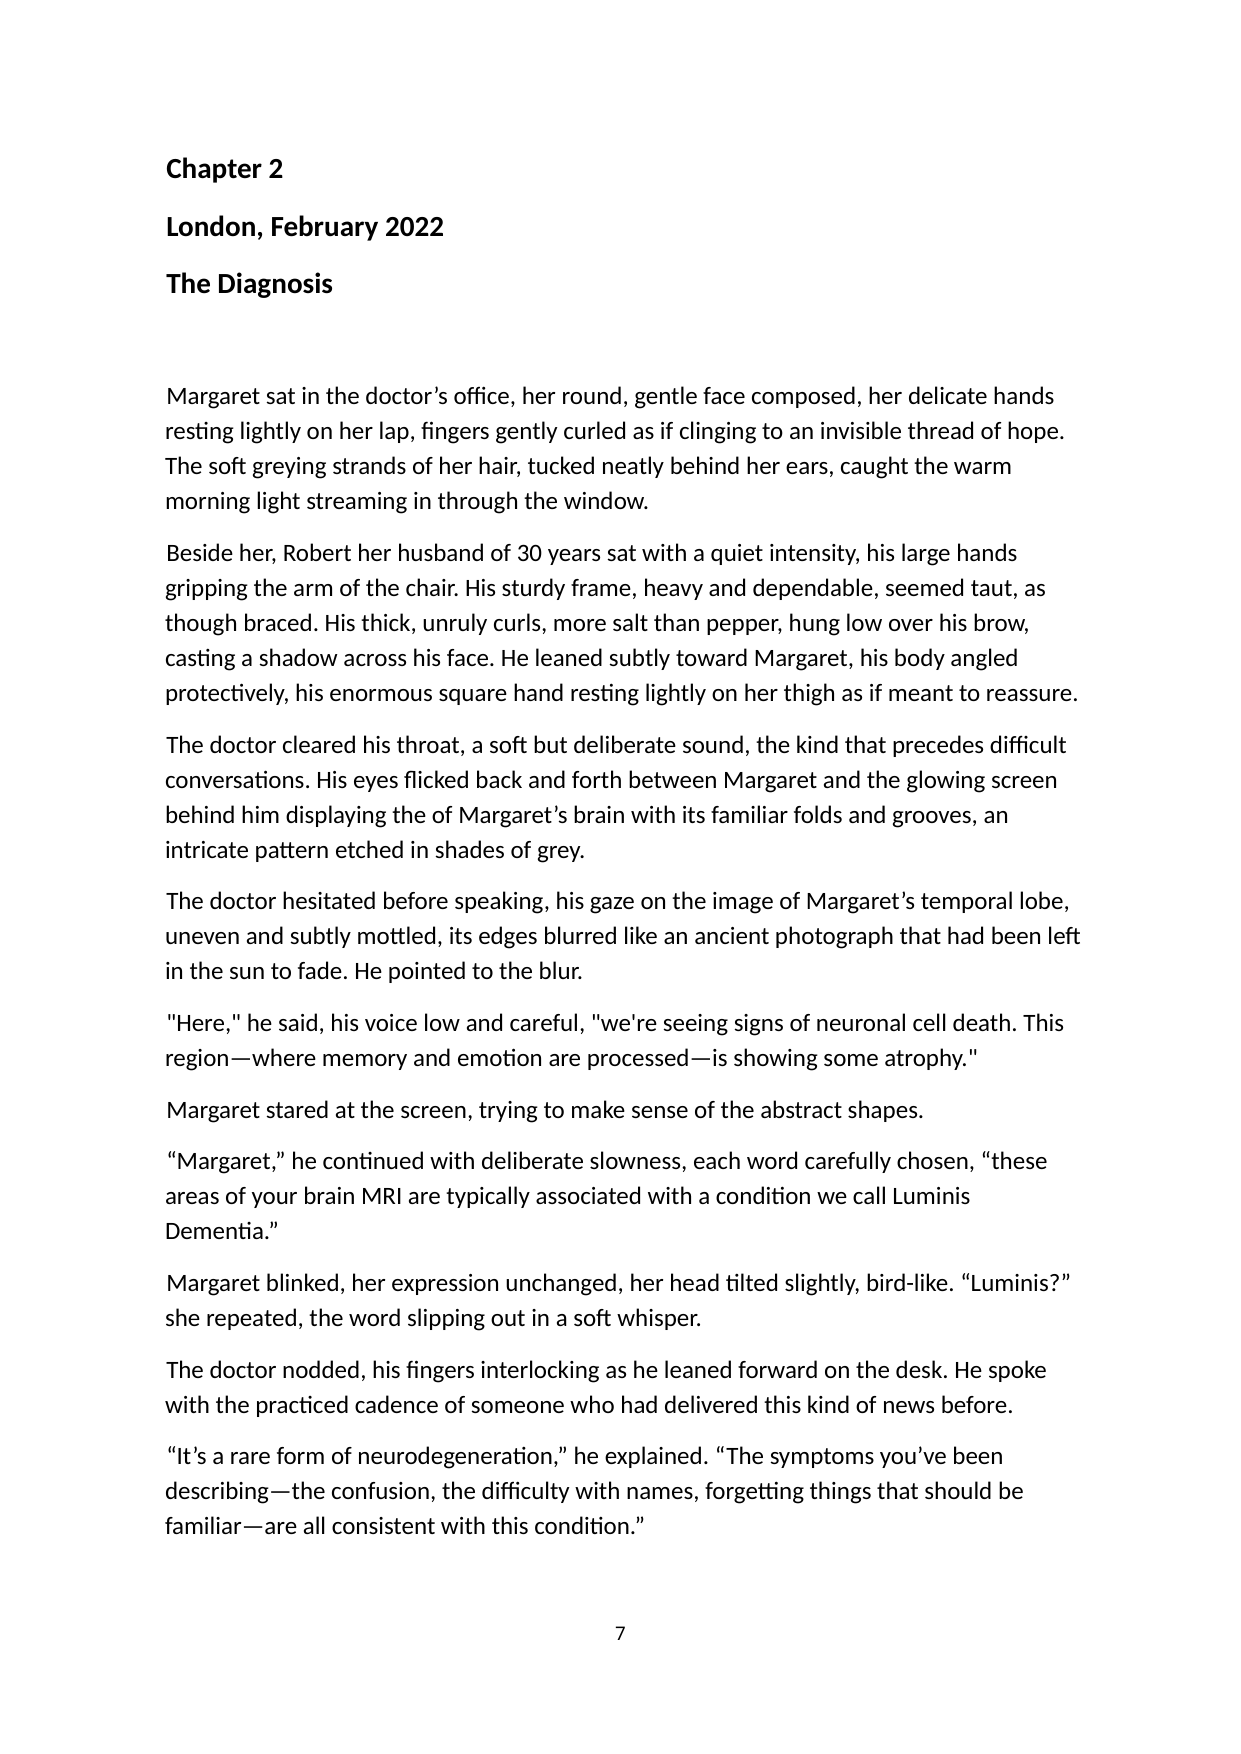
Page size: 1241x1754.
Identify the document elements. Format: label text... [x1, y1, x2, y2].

text Chapter 2 [165, 150, 1090, 186]
text The doctor hesitated before speaking, his gaze on the image of Margaret’s temporal lobe, uneven and subtly mottled, its edges blurred like an ancient photograph that had been left in the sun to fade. He pointed to the blur. [165, 885, 1090, 986]
text "Here," he said, his voice low and careful, "we're seeing signs of neuronal cell death. This region—where memory and emotion are processed—is showing some atrophy." [165, 1007, 1090, 1073]
text Beside her, Robert her husband of 30 years sat with a quiet intensity, his large hands gripping the arm of the chair. His sturdy frame, heavy and dependable, seemed taut, as though braced. His thick, unruly curls, more salt than pepper, hung low over his brow, casting a shadow across his face. He leaned subtly toward Margaret, his body angled protectively, his enormous square hand resting lightly on her thigh as if meant to reassure. [165, 537, 1090, 708]
text “It’s a rare form of neurodegeneration,” he explained. “The symptoms you’ve been describing—the confusion, the difficulty with names, forgetting things that should be familiar—are all consistent with this condition.” [165, 1440, 1090, 1541]
text Margaret sat in the doctor’s office, her round, gentle face composed, her delicate hands resting lightly on her lap, fingers gently curled as if clinging to an invisible thread of hope. The soft greying strands of her hair, tucked neatly behind her ears, caught the warm morning light streaming in through the window. [165, 380, 1090, 516]
text Margaret stared at the screen, trying to make sense of the abstract shapes. [165, 1094, 1090, 1124]
text Margaret blinked, her expression unchanged, her head tilted slightly, bird-like. “Luminis?” she repeated, the word slipping out in a soft whisper. [165, 1267, 1090, 1333]
text The Diagnosis [165, 265, 1090, 301]
text The doctor nodded, his fingers interlocking as he leaned forward on the desk. He spoke with the practiced cadence of someone who had delivered this kind of news before. [165, 1354, 1090, 1419]
text The doctor cleared his throat, a soft but deliberate sound, the kind that precedes difficult conversations. His eyes flicked back and forth between Margaret and the glowing screen behind him displaying the of Margaret’s brain with its familiar folds and grooves, an intricate pattern etched in shades of grey. [165, 729, 1090, 864]
text “Margaret,” he continued with deliberate slowness, each word carefully chosen, “these areas of your brain MRI are typically associated with a condition we call Luminis Dementia.” [165, 1145, 1090, 1246]
text London, February 2022 [165, 208, 1090, 243]
